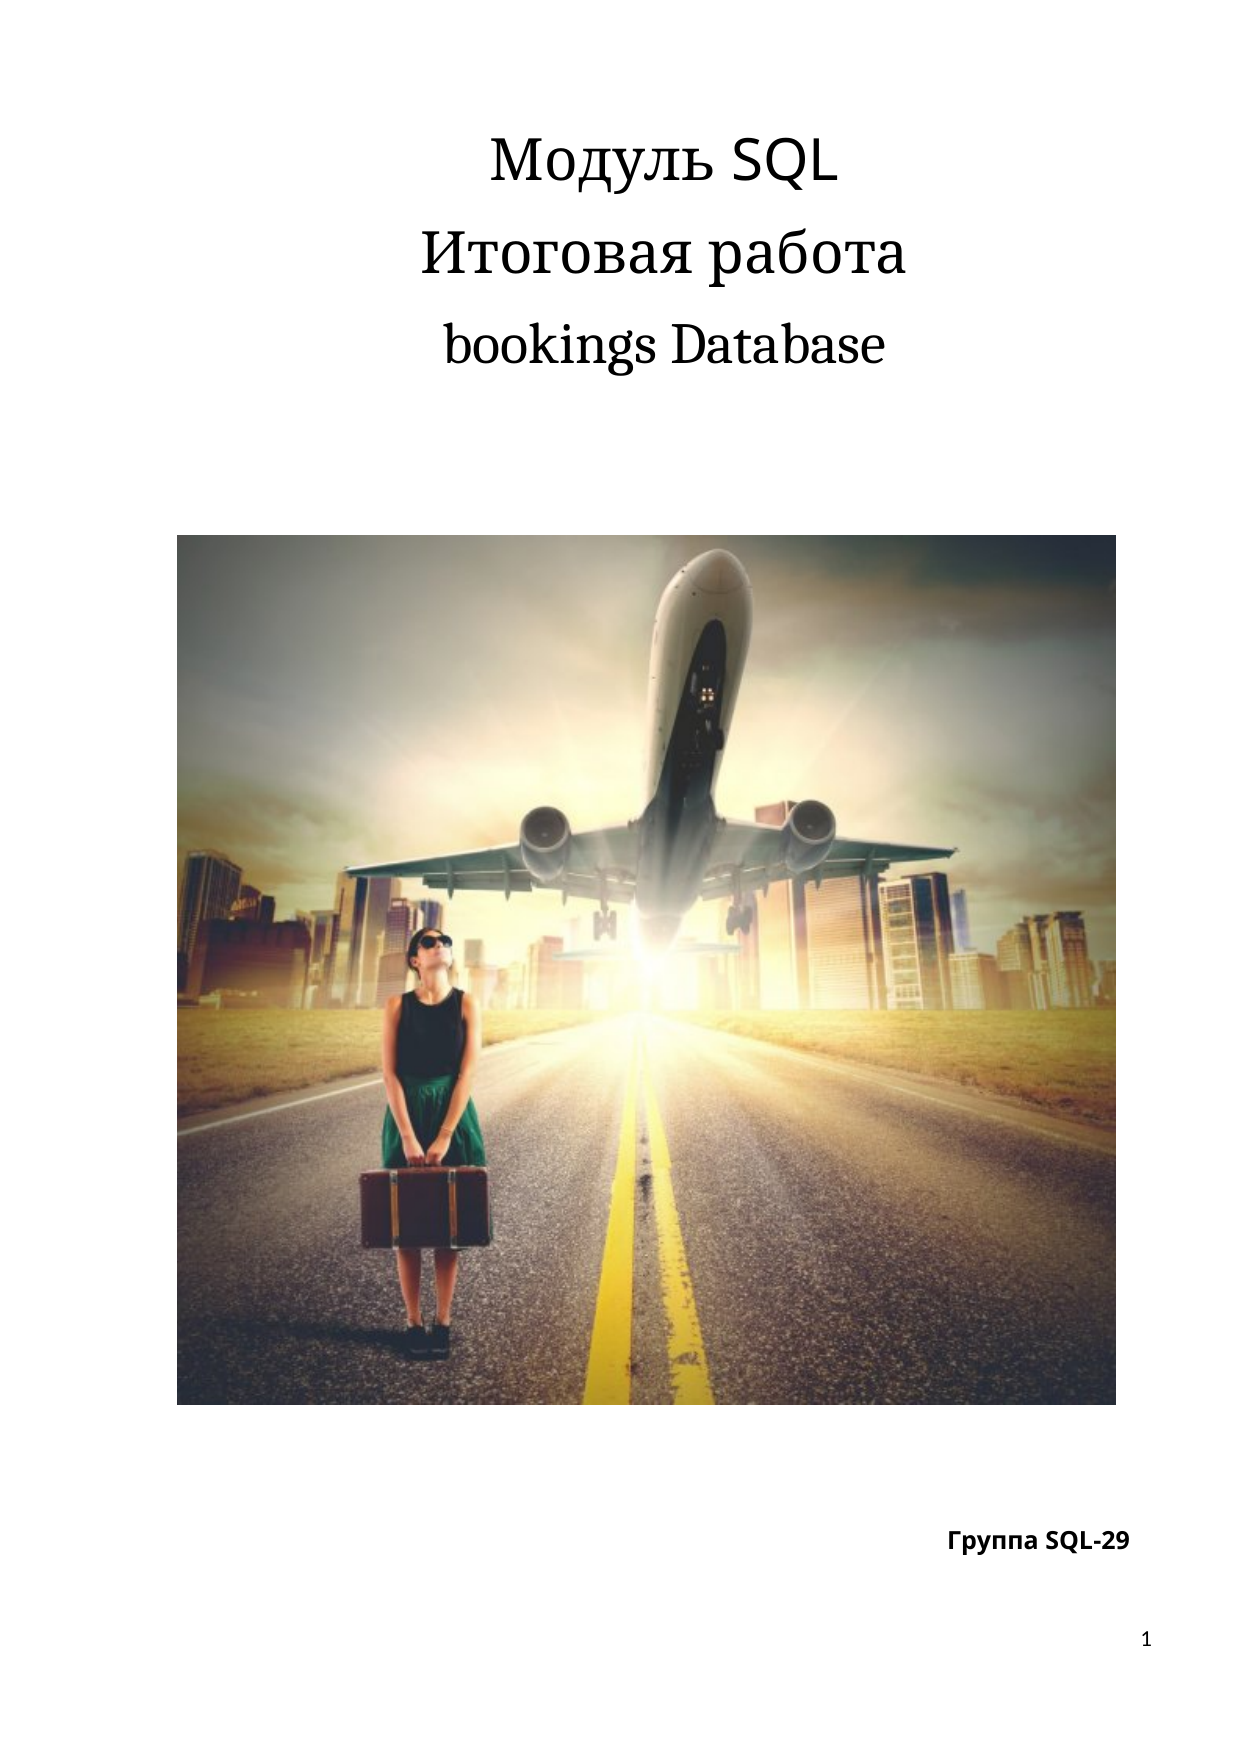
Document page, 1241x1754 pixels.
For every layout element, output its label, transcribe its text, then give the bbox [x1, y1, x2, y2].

picture [177, 535, 1116, 1405]
text Модуль SQL [177, 118, 1152, 198]
text Итоговая работа [177, 221, 1152, 288]
text bookings Database [177, 311, 1152, 378]
text Группа SQL-29 [177, 1523, 1152, 1557]
